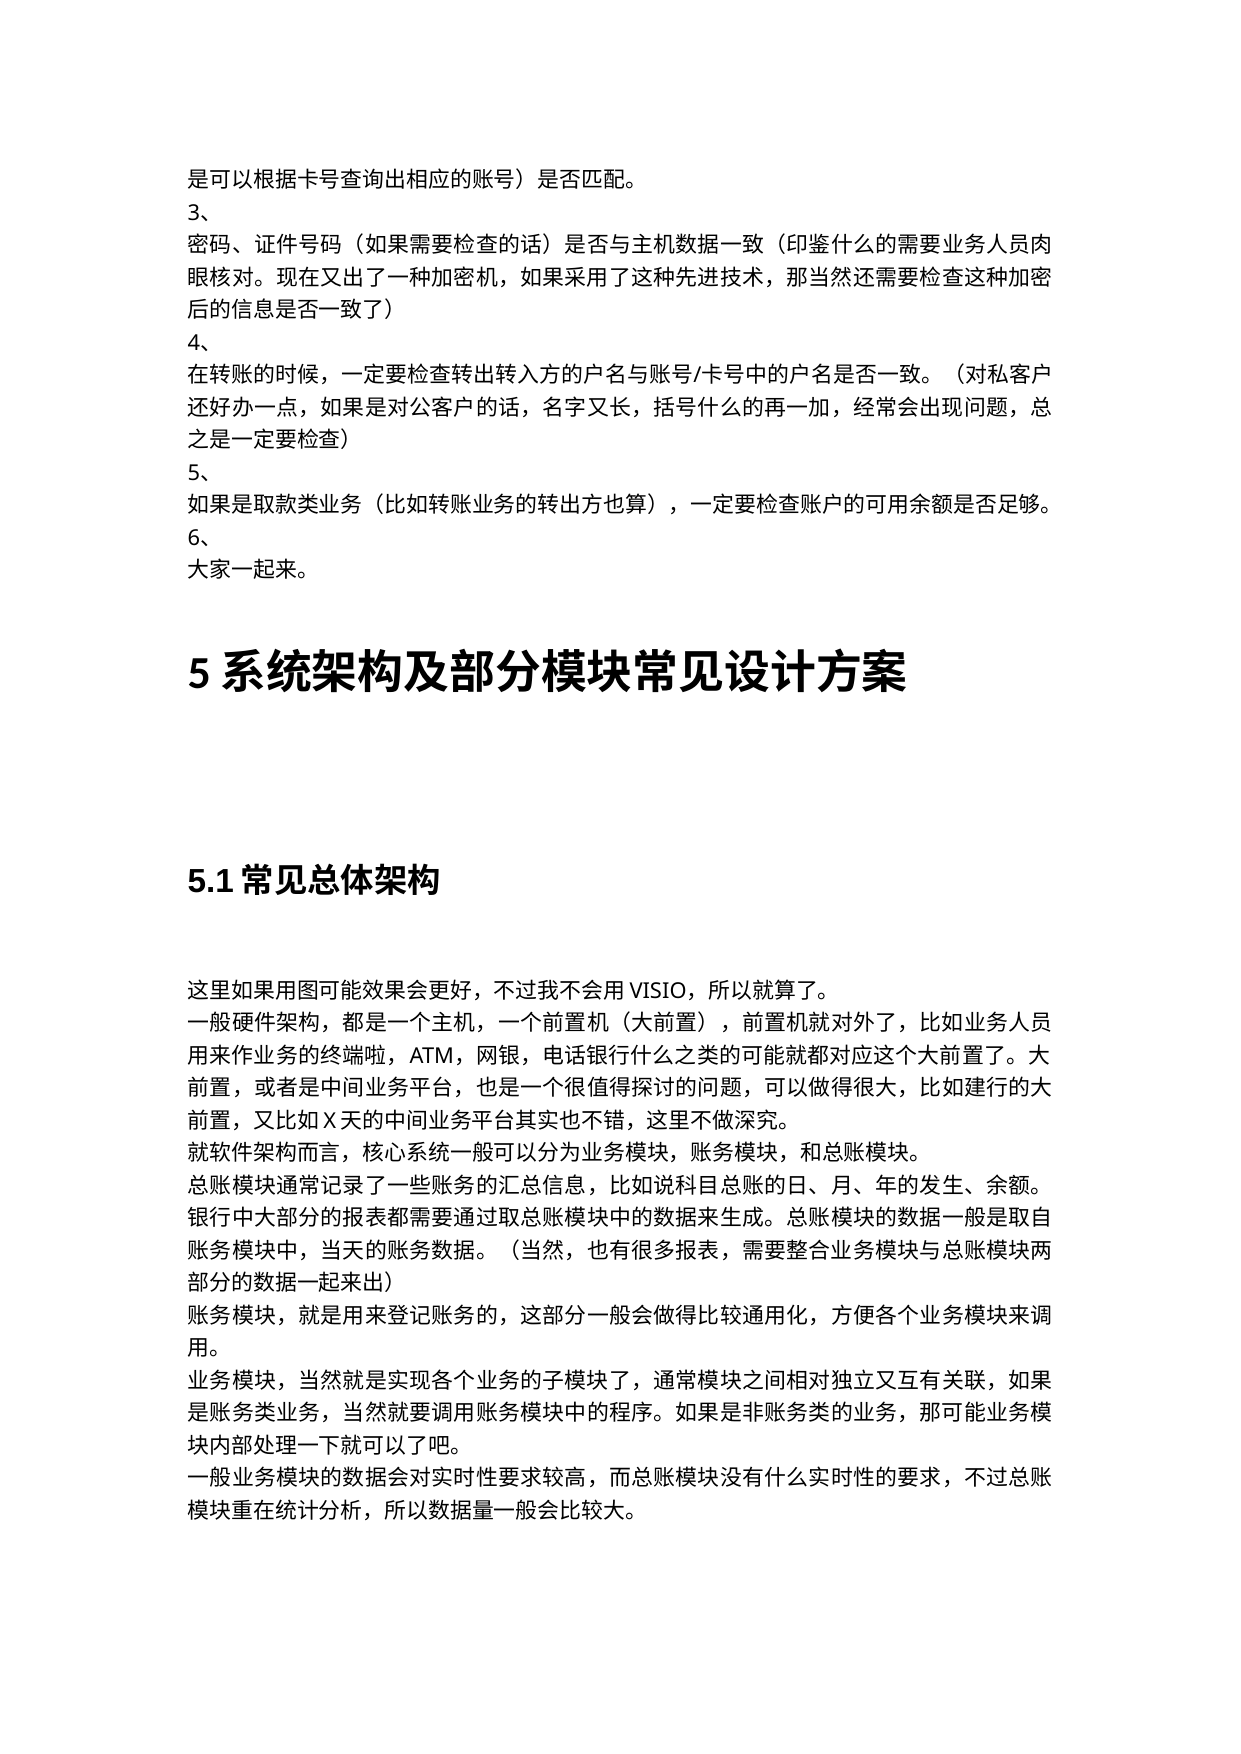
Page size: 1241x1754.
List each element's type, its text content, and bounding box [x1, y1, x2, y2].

text 这里如果用图可能效果会更好，不过我不会用VISIO，所以就算了。 一般硬件架构，都是一个主机，一个前置机（大前置），前置机就对外了，比如业务人员用来作业务的终端啦，ATM，网银，电话银行什么之类的可能就都对应这个大前置了。大前置，或者是中间业务平台，也是一个很值得探讨的问题，可以做得很大，比如建行的大前置，又比如X天的中间业务平台其实也不错，这里不做深究。 就软件架构而言，核心系统一般可以分为业务模块，账务模块，和总账模块。 总账模块通常记录了一些账务的汇总信息，比如说科目总账的日、月、年的发生、余额。银行中大部分的报表都需要通过取总账模块中的数据来生成。总账模块的数据一般是取自账务模块中，当天的账务数据。（当然，也有很多报表，需要整合业务模块与总账模块两部分的数据一起来出） 账务模块，就是用来登记账务的，这部分一般会做得比较通用化，方便各个业务模块来调用。 业务模块，当然就是实现各个业务的子模块了，通常模块之间相对独立又互有关联，如果是账务类业务，当然就要调用账务模块中的程序。如果是非账务类的业务，那可能业务模块内部处理一下就可以了吧。 一般业务模块的数据会对实时性要求较高，而总账模块没有什么实时性的要求，不过总账模块重在统计分析，所以数据量一般会比较大。 [187, 972, 1053, 1557]
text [187, 346, 1053, 584]
subtitle 5系统架构及部分模块常见设计方案 [187, 620, 1053, 717]
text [187, 162, 1053, 359]
subtitle 5.1常见总体架构 [187, 845, 1053, 910]
